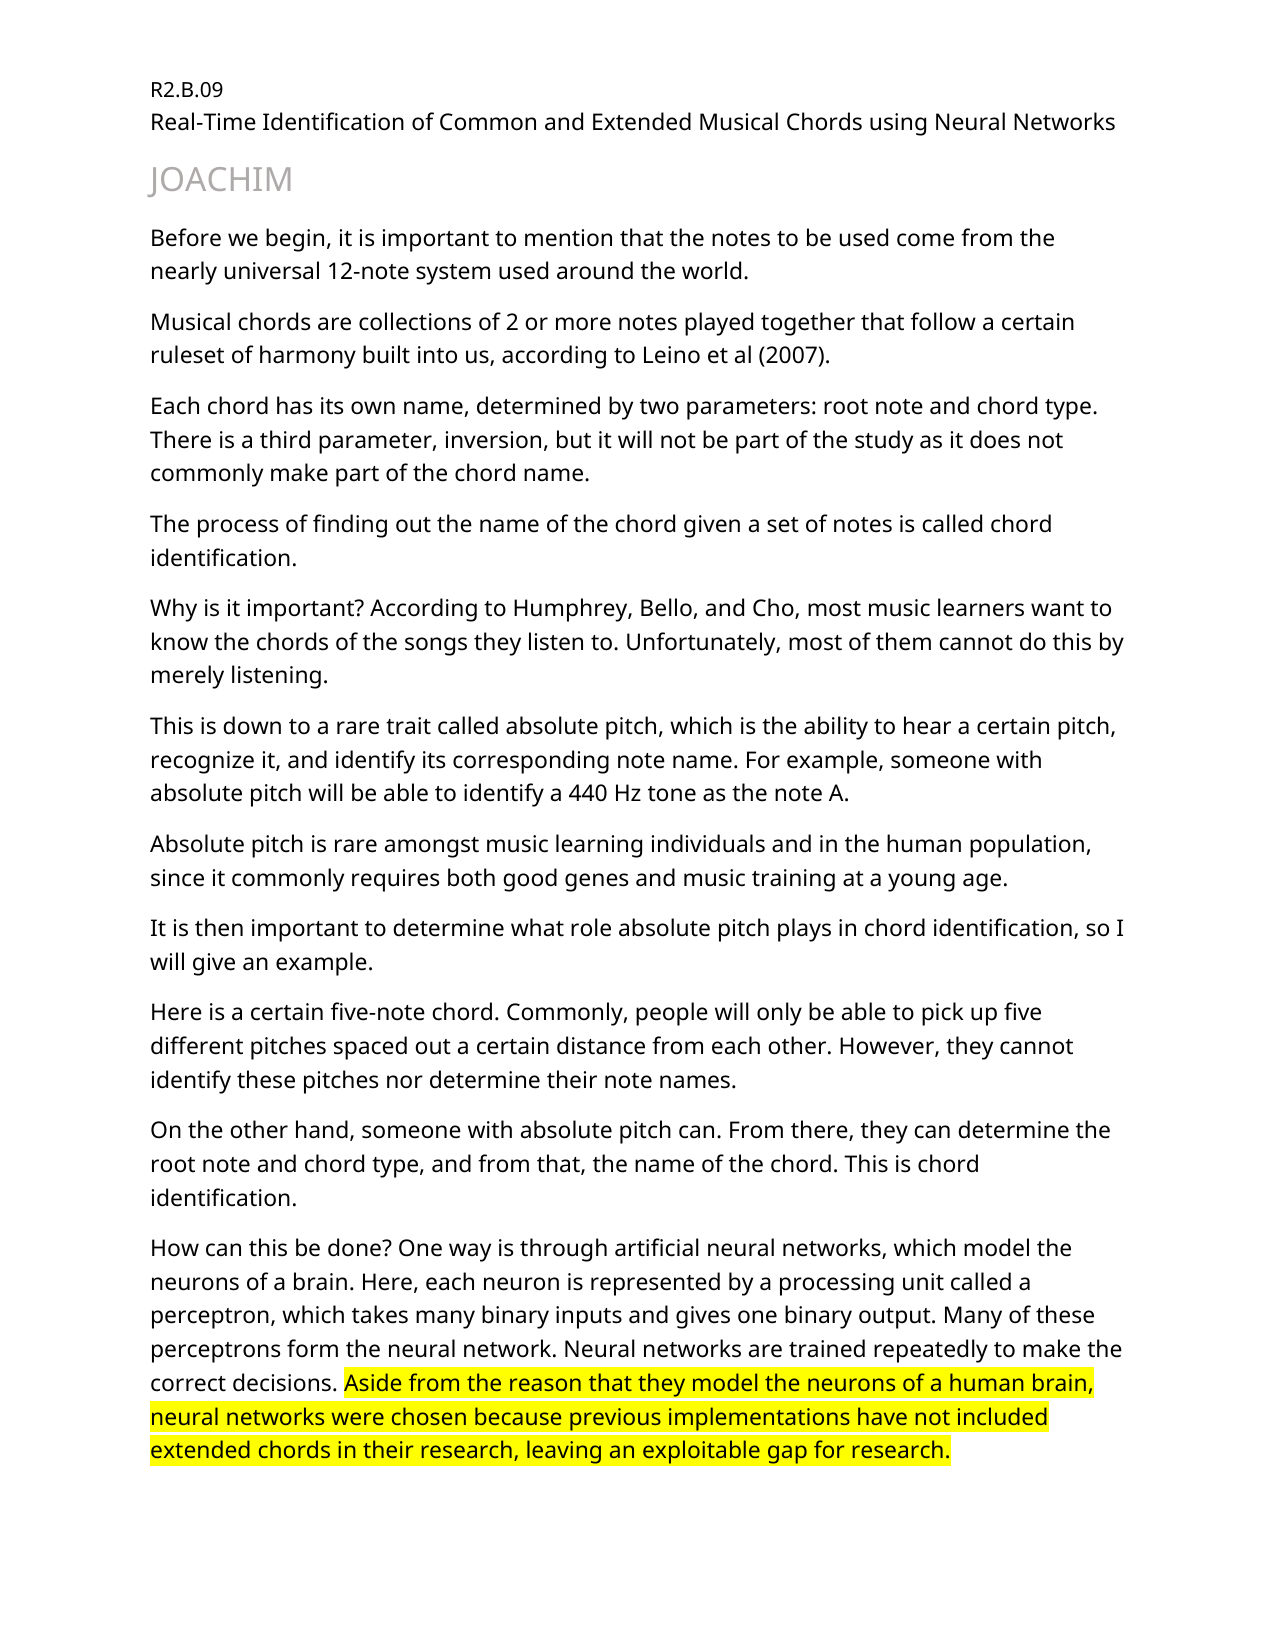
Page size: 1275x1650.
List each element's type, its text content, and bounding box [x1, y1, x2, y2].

text How can this be done? One way is through artificial neural networks, which model the neurons of a brain. Here, each neuron is represented by a processing unit called a perceptron, which takes many binary inputs and gives one binary output. Many of these perceptrons form the neural network. Neural networks are trained repeatedly to make the correct decisions. Aside from the reason that they model the neurons of a human brain, neural networks were chosen because previous implementations have not included extended chords in their research, leaving an exploitable gap for research. [150, 1232, 1125, 1466]
text Each chord has its own name, determined by two parameters: root note and chord type. There is a third parameter, inversion, but it will not be part of the study as it does not commonly make part of the chord name. [150, 390, 1125, 489]
text This is down to a rare trait called absolute pitch, which is the ability to hear a certain pitch, recognize it, and identify its corresponding note name. For example, someone with absolute pitch will be able to identify a 440 Hz tone as the note A. [150, 710, 1125, 809]
text Before we begin, it is important to mention that the notes to be used come from the nearly universal 12-note system used around the world. [150, 222, 1125, 287]
text Absolute pitch is rare amongst music learning individuals and in the human population, since it commonly requires both good genes and music training at a young age. [150, 828, 1125, 893]
text It is then important to determine what role absolute pitch plays in chord identification, so I will give an example. [150, 912, 1125, 977]
text Musical chords are collections of 2 or more notes played together that follow a certain ruleset of harmony built into us, according to Leino et al (2007). [150, 306, 1125, 371]
text JOACHIM [150, 156, 1125, 201]
text Why is it important? According to Humphrey, Bello, and Cho, most music learners want to know the chords of the songs they listen to. Unfortunately, most of them cannot do this by merely listening. [150, 592, 1125, 691]
text Here is a certain five-note chord. Commonly, people will only be able to pick up five different pitches spaced out a certain distance from each other. However, they cannot identify these pitches nor determine their note names. [150, 996, 1125, 1095]
text On the other hand, someone with absolute pitch can. From there, they can determine the root note and chord type, and from that, the name of the chord. This is chord identification. [150, 1114, 1125, 1213]
text The process of finding out the name of the chord given a set of notes is called chord identification. [150, 508, 1125, 573]
